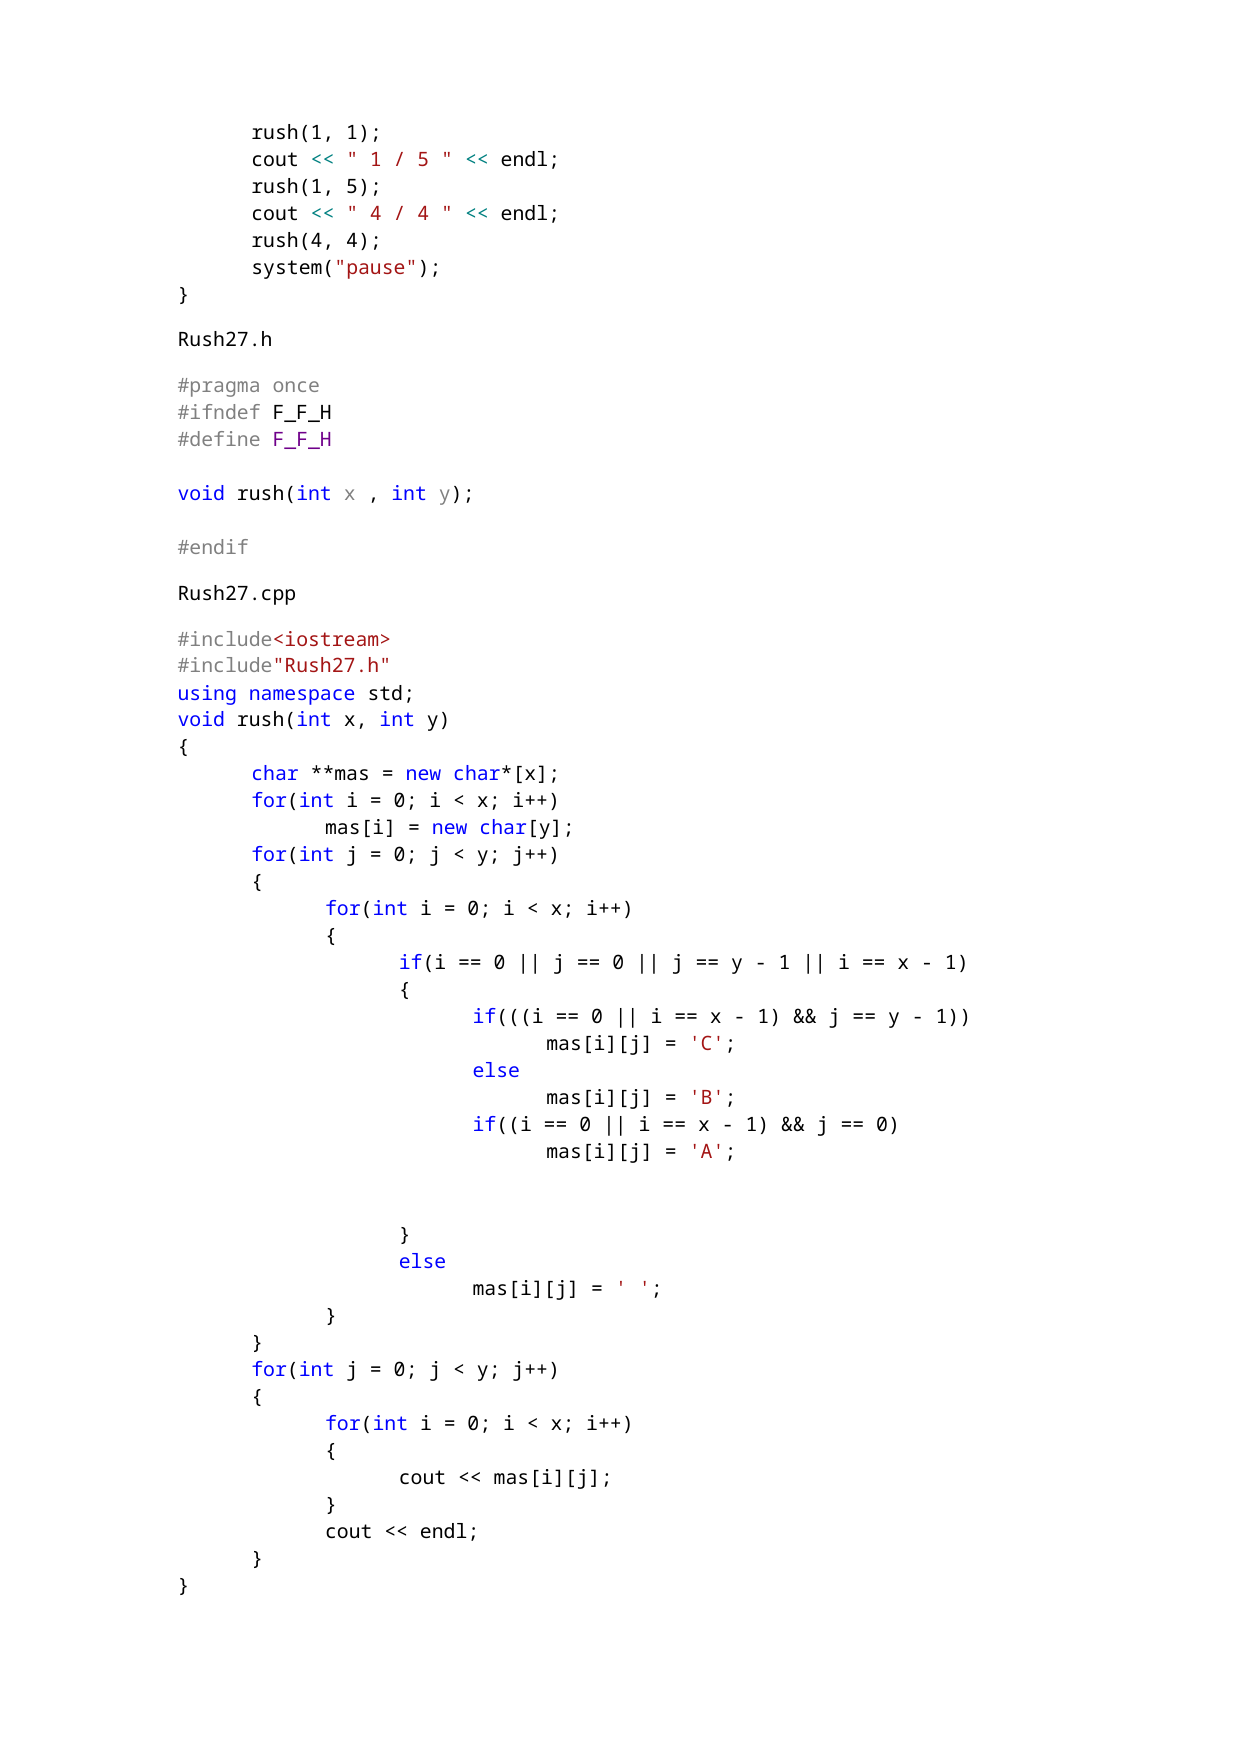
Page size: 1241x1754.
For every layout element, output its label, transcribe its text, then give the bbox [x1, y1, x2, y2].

text mas[i][j] = 'A'; [177, 1137, 1152, 1164]
text for(int i = 0; i < x; i++) [177, 894, 1152, 922]
text { [177, 976, 1152, 1002]
text } [177, 1220, 1152, 1247]
text { [177, 1436, 1152, 1463]
text cout << mas[i][j]; [177, 1463, 1152, 1490]
text system("pause"); [177, 253, 1152, 280]
text #endif [177, 533, 1152, 560]
text void rush(int x, int y) [177, 706, 1152, 733]
text } [177, 1301, 1152, 1328]
text { [177, 733, 1152, 760]
text #pragma once [177, 371, 1152, 398]
text if(i == 0 || j == 0 || j == y - 1 || i == x - 1) [177, 948, 1152, 976]
text mas[i][j] = 'C'; [177, 1029, 1152, 1056]
text mas[i][j] = ' '; [177, 1274, 1152, 1301]
text } [177, 280, 1152, 307]
text for(int i = 0; i < x; i++) [177, 787, 1152, 814]
text cout << " 4 / 4 " << endl; [177, 199, 1152, 226]
text rush(1, 5); [177, 172, 1152, 199]
text #include<iostream> [177, 625, 1152, 652]
text Rush27.h [177, 326, 1152, 353]
text } [177, 1571, 1152, 1598]
text { [177, 868, 1152, 894]
text #include"Rush27.h" [177, 652, 1152, 679]
text rush(4, 4); [177, 226, 1152, 253]
text #define F_F_H [177, 425, 1152, 452]
text char **mas = new char*[x]; [177, 760, 1152, 787]
text } [177, 1544, 1152, 1571]
text for(int i = 0; i < x; i++) [177, 1409, 1152, 1436]
text #ifndef F_F_H [177, 398, 1152, 425]
text } [177, 1328, 1152, 1355]
text mas[i] = new char[y]; [177, 814, 1152, 841]
text using namespace std; [177, 679, 1152, 706]
text for(int j = 0; j < y; j++) [177, 1355, 1152, 1382]
text if((i == 0 || i == x - 1) && j == 0) [177, 1110, 1152, 1137]
text if(((i == 0 || i == x - 1) && j == y - 1)) [177, 1002, 1152, 1029]
text for(int j = 0; j < y; j++) [177, 841, 1152, 868]
text mas[i][j] = 'B'; [177, 1083, 1152, 1110]
text rush(1, 1); [177, 118, 1152, 145]
text } [177, 1490, 1152, 1517]
text void rush(int x , int y); [177, 479, 1152, 506]
text { [177, 922, 1152, 948]
text { [177, 1382, 1152, 1409]
text Rush27.cpp [177, 579, 1152, 606]
text else [177, 1247, 1152, 1274]
text cout << " 1 / 5 " << endl; [177, 145, 1152, 172]
text cout << endl; [177, 1517, 1152, 1544]
text else [177, 1056, 1152, 1083]
